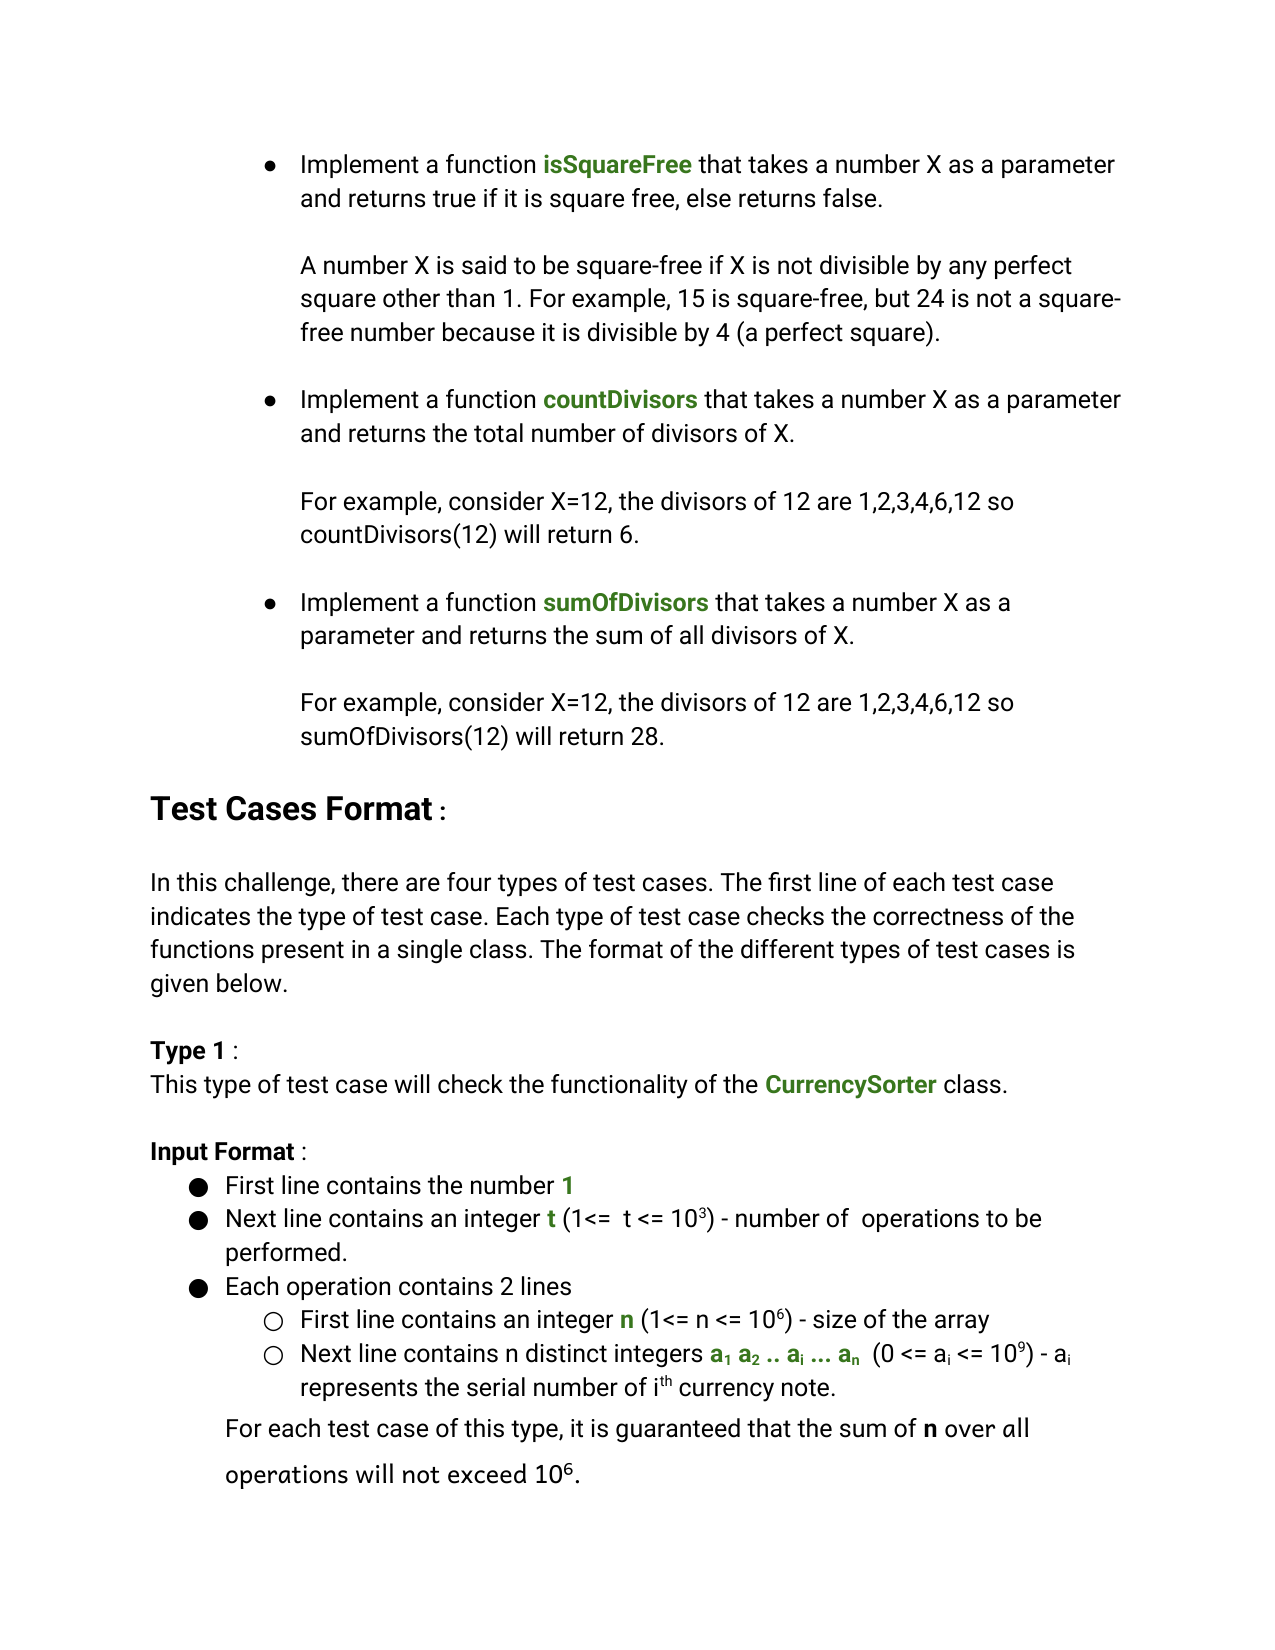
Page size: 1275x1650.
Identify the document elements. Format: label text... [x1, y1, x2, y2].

list Next line contains an integer t (1<= t <= 103) - number of operations to be performed. [187, 1204, 1125, 1267]
text For each test case of this type, it is guaranteed that the sum of n over all operations will not exceed 10⁶. [225, 1406, 1125, 1493]
text A number X is said to be square-free if X is not divisible by any perfect square other than 1. For example, 15 is square-free, but 24 is not a square-free number because it is divisible by 4 (a perfect square). [300, 251, 1125, 348]
text For example, consider X=12, the divisors of 12 are 1,2,3,4,6,12 so sumOfDivisors(12) will return 28. [300, 689, 1125, 752]
list Implement a function isSquareFree that takes a number X as a parameter and returns true if it is square free, else returns false. [262, 150, 1125, 213]
list Next line contains n distinct integers a1 a2 .. ai ... an (0 <= ai <= 109) - ai represents the serial number of ith currency note. [262, 1339, 1125, 1402]
list Each operation contains 2 lines [187, 1272, 1125, 1301]
list First line contains the number 1 [187, 1171, 1125, 1200]
text For example, consider X=12, the divisors of 12 are 1,2,3,4,6,12 so countDivisors(12) will return 6. [300, 487, 1125, 549]
list Implement a function countDivisors that takes a number X as a parameter and returns the total number of divisors of X. [262, 386, 1125, 449]
list Implement a function sumOfDivisors that takes a number X as a parameter and returns the sum of all divisors of X. [262, 588, 1125, 651]
list First line contains an integer n (1<= n <= 106) - size of the array [262, 1306, 1125, 1335]
text This type of test case will check the functionality of the CurrencySorter class. [150, 1070, 1125, 1099]
text In this challenge, there are four types of test cases. The first line of each test case indicates the type of test case. Each type of test case checks the correctness of the functions present in a single class. The format of the different types of test cases is given below. [150, 868, 1125, 998]
text Input Format : [150, 1137, 1125, 1167]
text Test Cases Format : [150, 789, 1125, 829]
text Type 1 : [150, 1036, 1125, 1066]
